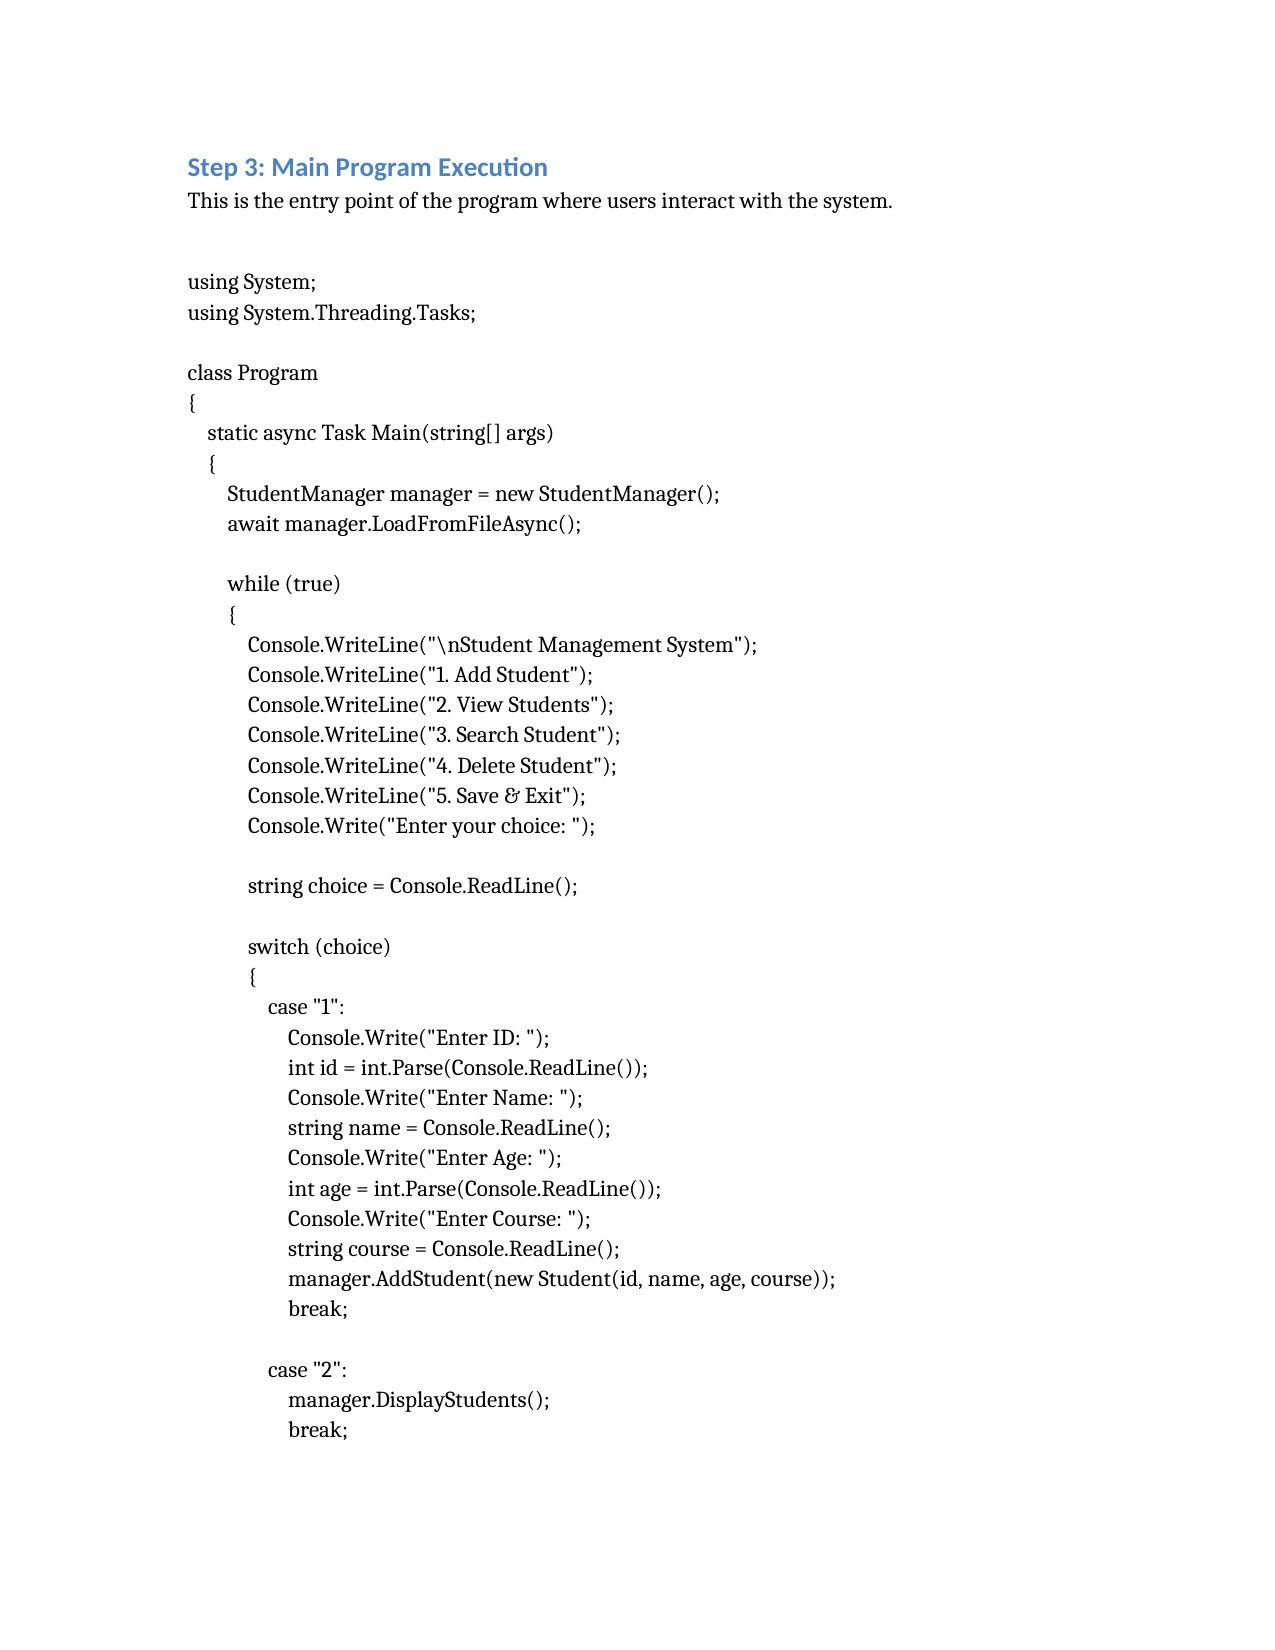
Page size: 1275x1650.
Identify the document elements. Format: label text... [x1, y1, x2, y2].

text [187, 239, 1087, 1474]
text This is the entry point of the program where users interact with the system. [187, 188, 1087, 214]
subtitle Step 3: Main Program Execution [187, 150, 1087, 183]
